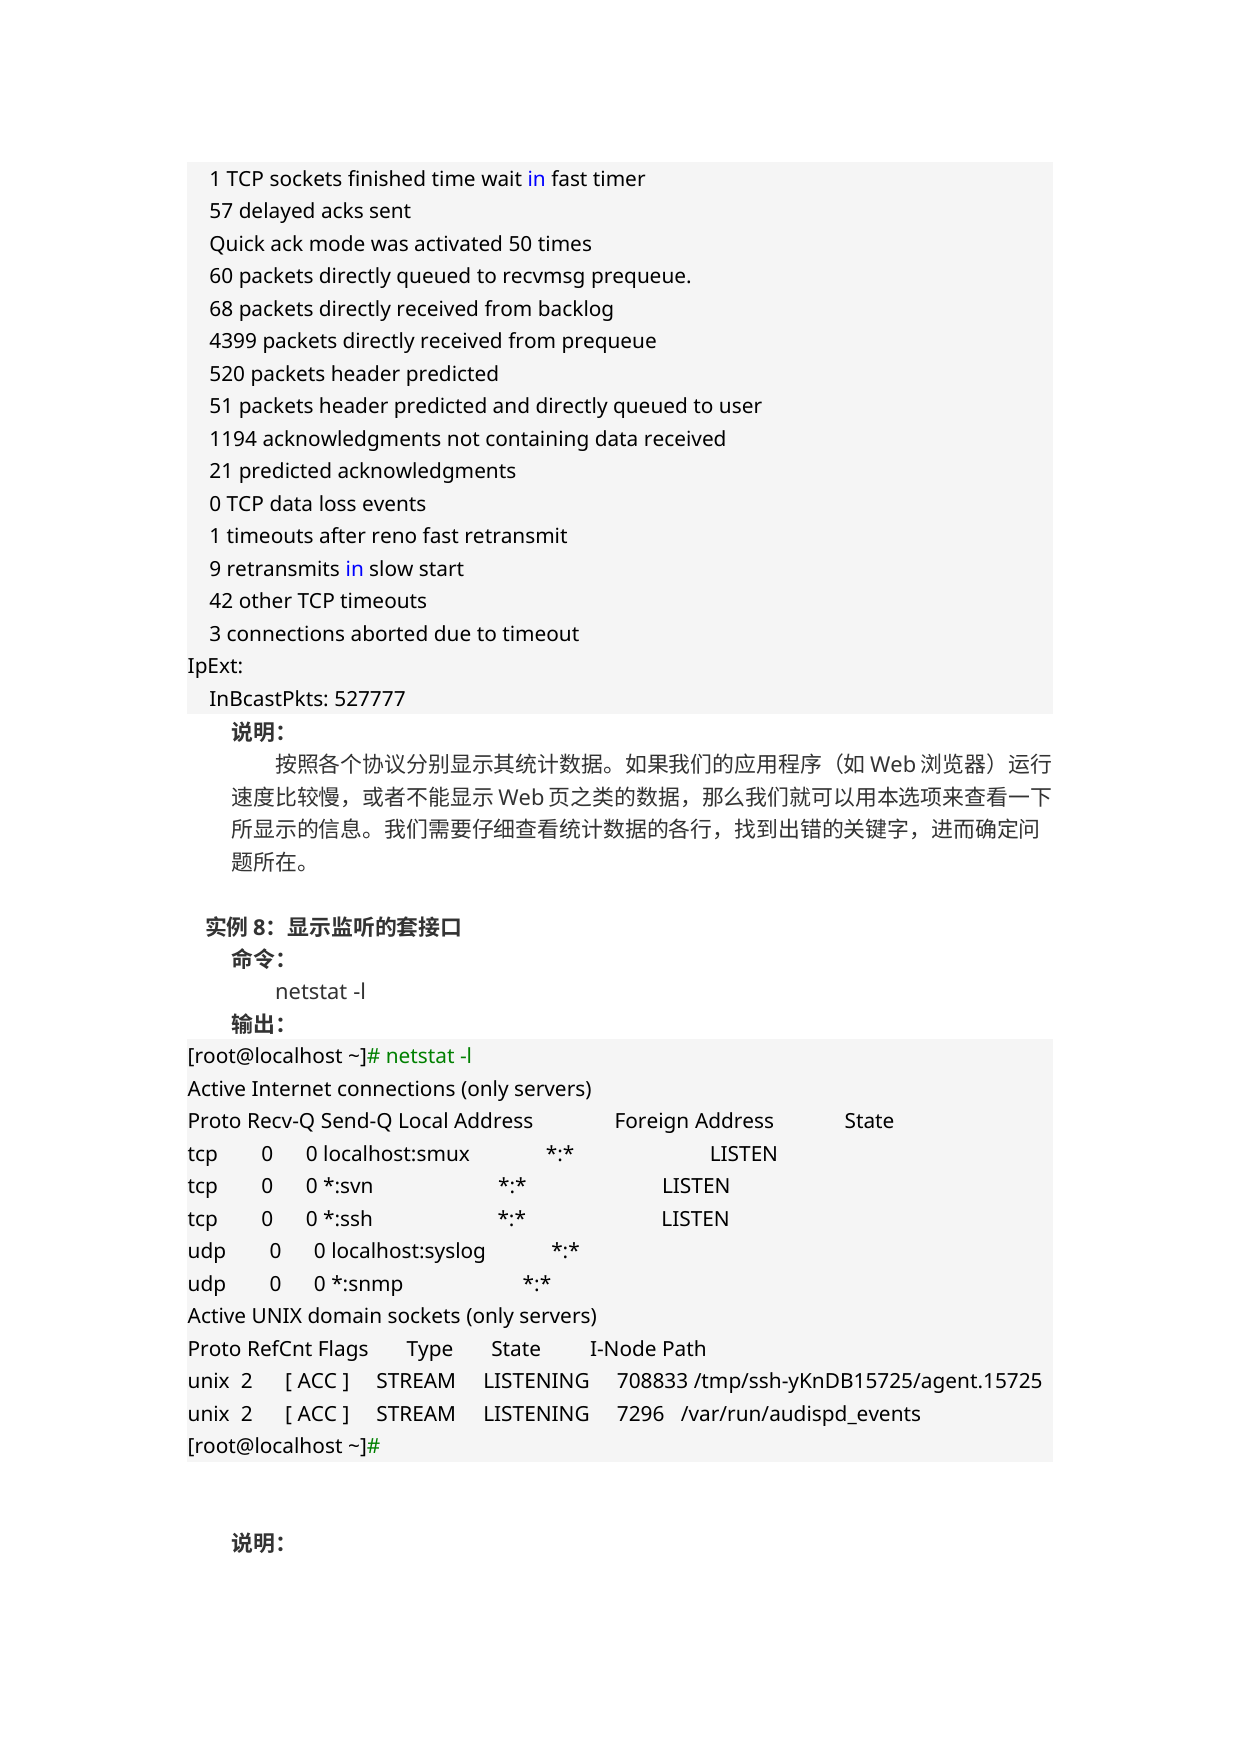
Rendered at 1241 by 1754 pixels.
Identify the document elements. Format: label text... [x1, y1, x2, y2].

text 按照各个协议分别显示其统计数据。如果我们的应用程序（如Web浏览器）运行速度比较慢，或者不能显示Web页之类的数据，那么我们就可以用本选项来查看一下所显示的信息。我们需要仔细查看统计数据的各行，找到出错的关键字，进而确定问题所在。 [231, 747, 1053, 877]
text 实例8：显示监听的套接口 [187, 909, 1053, 942]
text [root@localhost ~]# netstat -l Active Internet connections (only servers) Proto Recv-Q Send-Q Local Address Foreign Address State tcp 0 0 localhost:smux *:* LISTEN tcp 0 0 *:svn *:* LISTEN tcp 0 0 *:ssh *:* LISTEN udp 0 0 localhost:syslog *:* udp 0 0 *:snmp *:* Active UNIX domain sockets (only servers) Proto RefCnt Flags Type State I-Node Path unix 2 [ ACC ] STREAM LISTENING 708833 /tmp/ssh-yKnDB15725/agent.15725 unix 2 [ ACC ] STREAM LISTENING 7296 /var/run/audispd_events [root@localhost ~]# [187, 1039, 1053, 1462]
text 说明： [187, 1526, 1053, 1558]
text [187, 162, 1053, 714]
text 命令： [187, 942, 1053, 974]
text 输出： [187, 1007, 1053, 1039]
text netstat -l [231, 974, 1053, 1007]
text 说明： [187, 714, 1053, 747]
